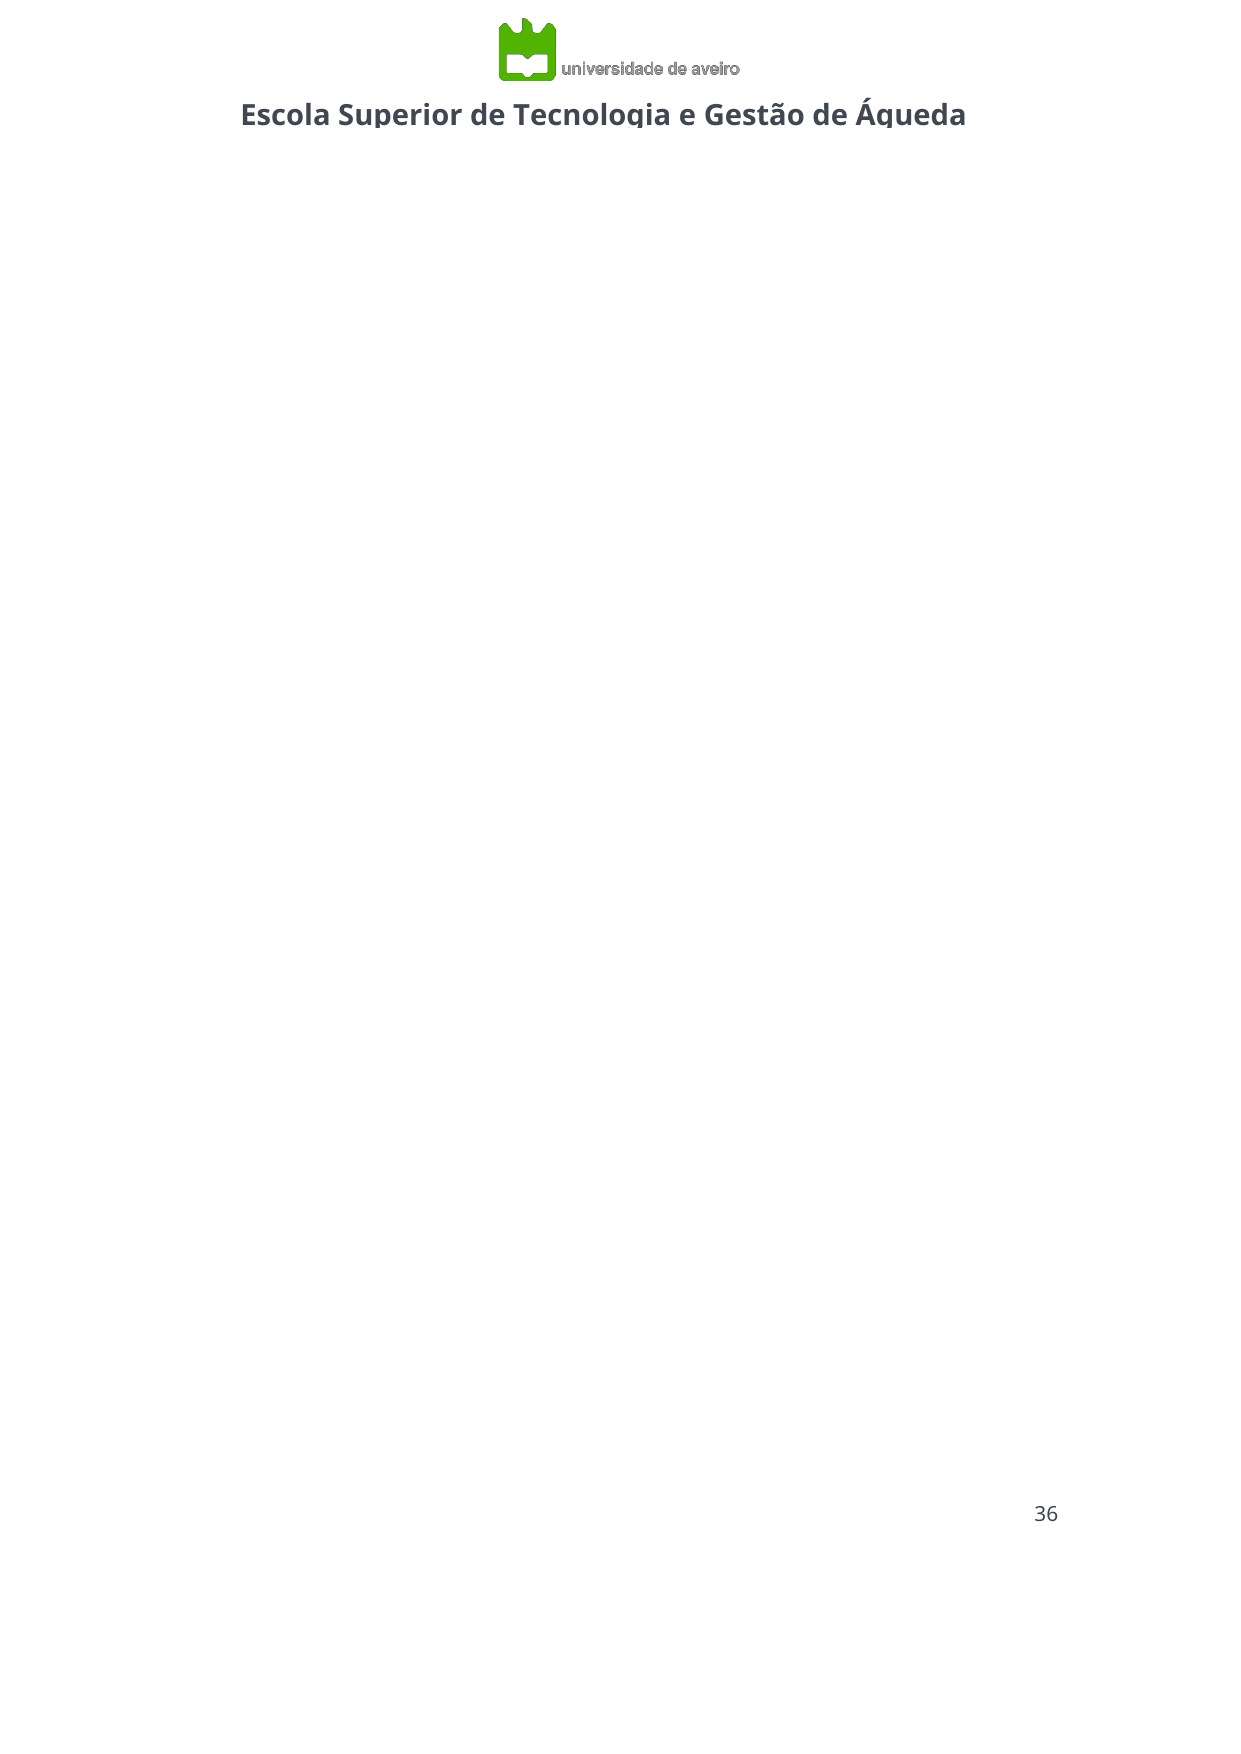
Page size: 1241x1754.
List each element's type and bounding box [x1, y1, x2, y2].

picture [498, 18, 749, 81]
